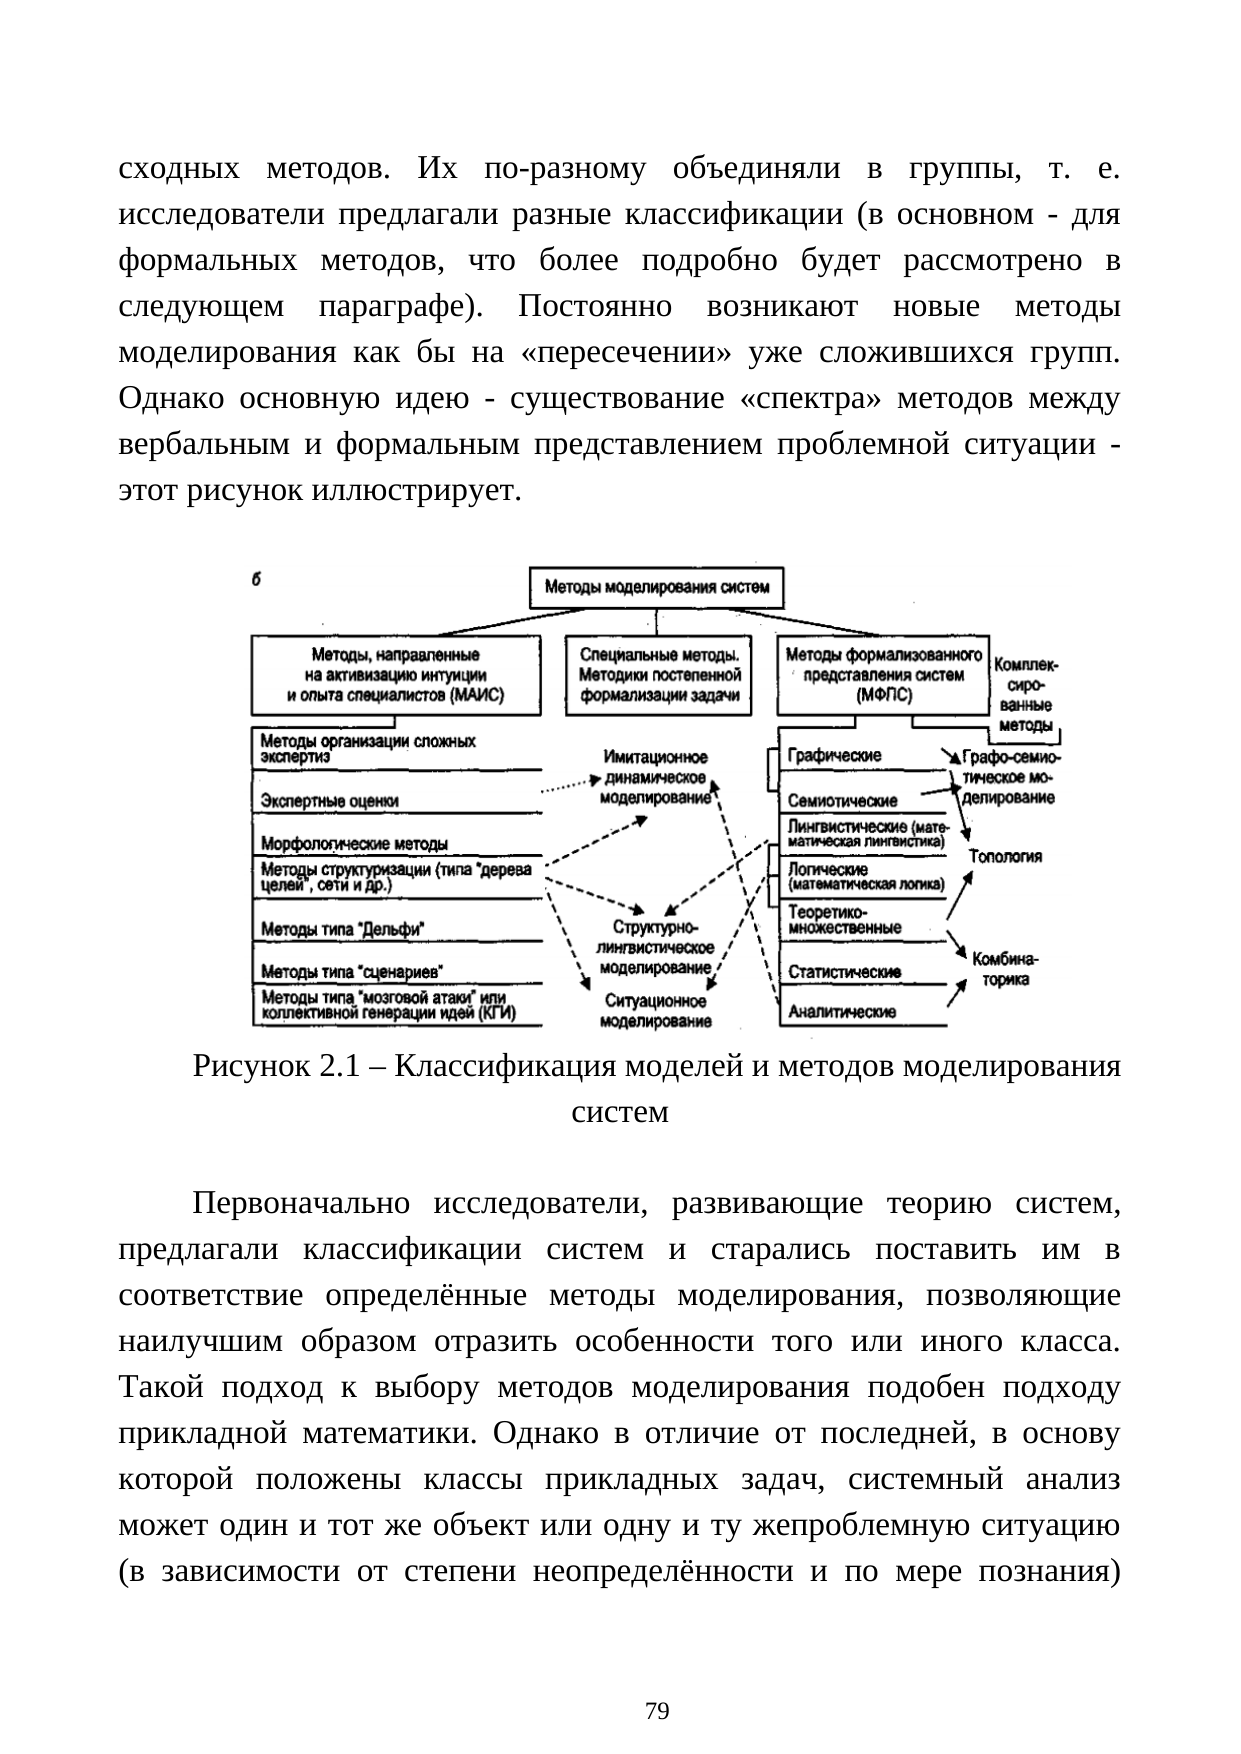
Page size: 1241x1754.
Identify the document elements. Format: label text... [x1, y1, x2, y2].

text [118, 148, 1122, 508]
picture [242, 561, 1072, 1040]
text Рисунок 2.1 – Классификация моделей и методов моделирования систем [118, 1045, 1122, 1129]
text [118, 1183, 1122, 1588]
